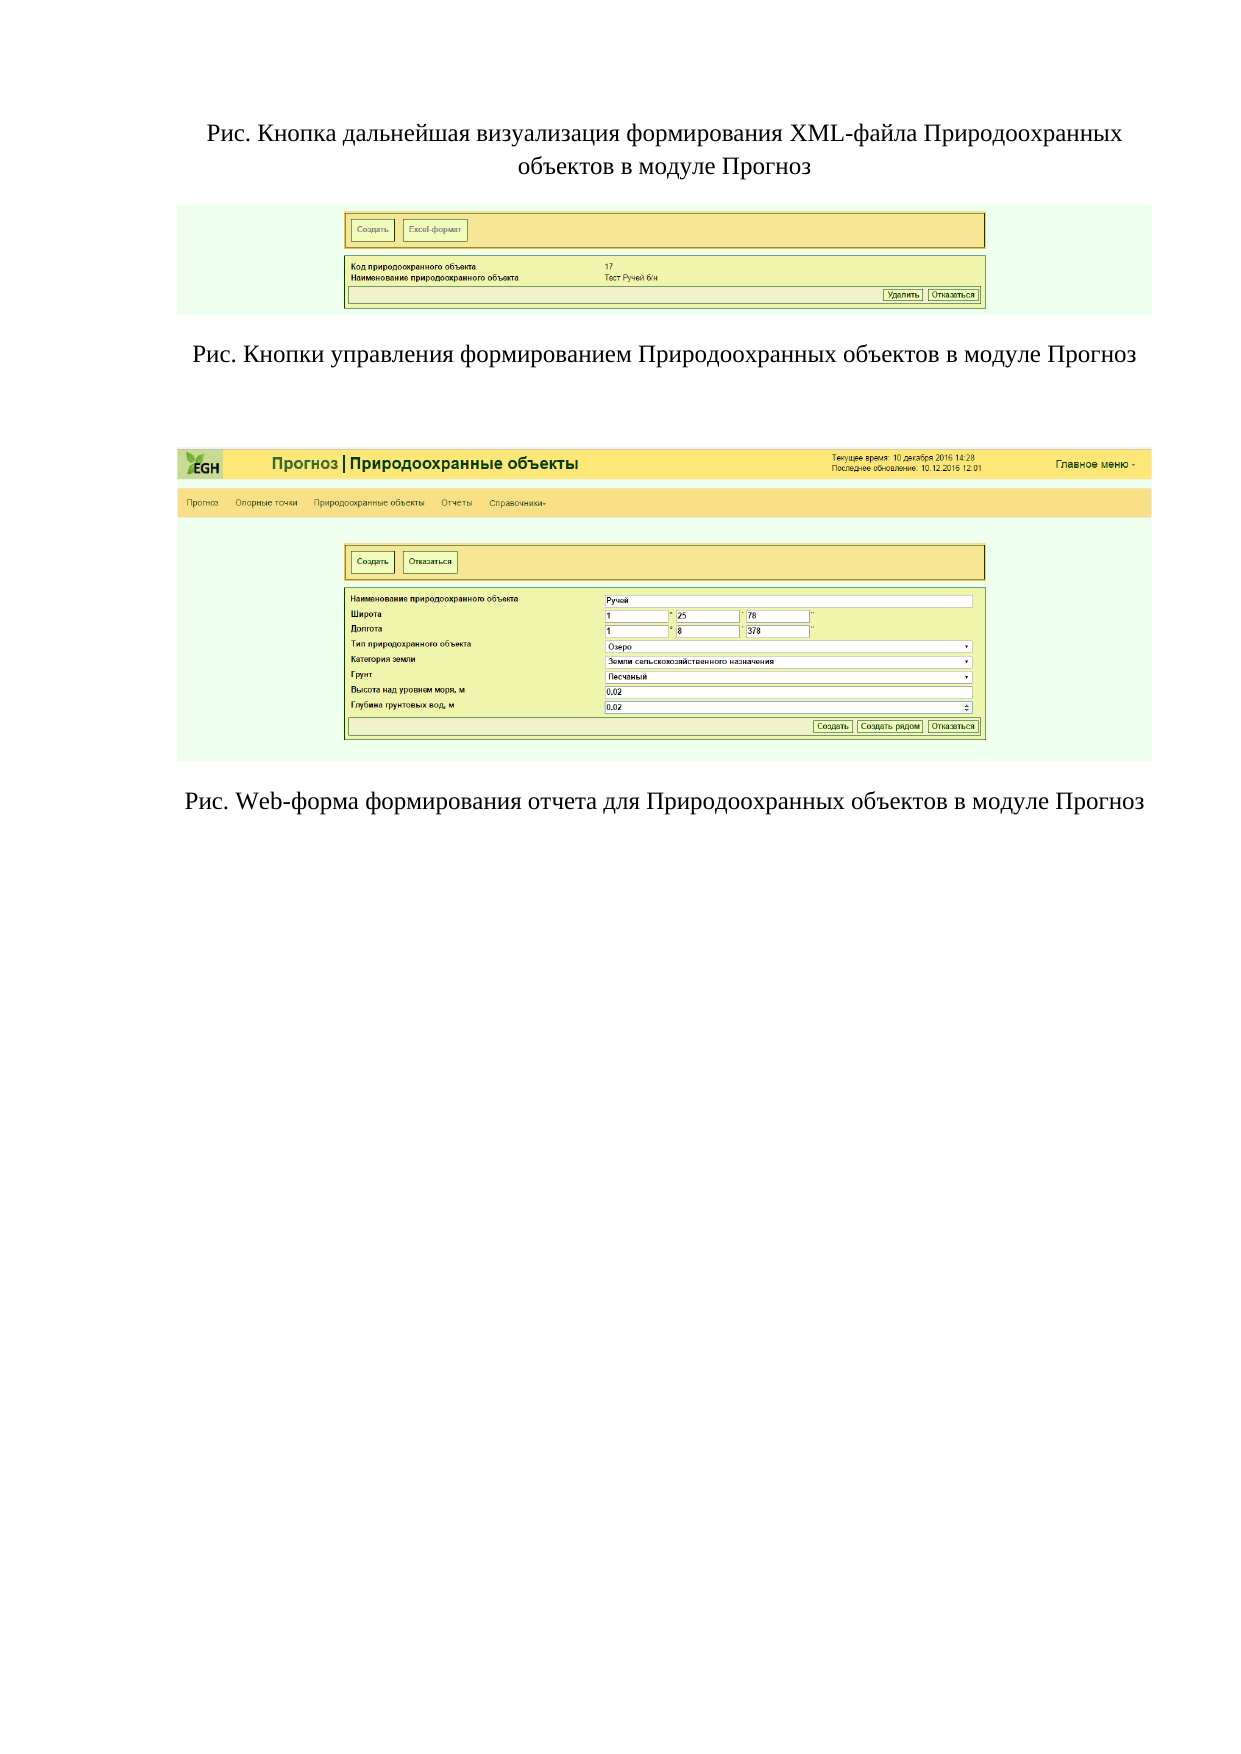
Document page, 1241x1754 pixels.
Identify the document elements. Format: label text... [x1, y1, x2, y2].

picture [177, 205, 1152, 315]
picture [177, 447, 1152, 761]
text Рис. Кнопка дальнейшая визуализация формирования XML-файла Природоохранных объектов в модуле Прогноз [177, 118, 1152, 180]
text Рис. Web-форма формирования отчета для Природоохранных объектов в модуле Прогноз [177, 786, 1152, 814]
text Рис. Кнопки управления формированием Природоохранных объектов в модуле Прогноз [177, 339, 1152, 368]
